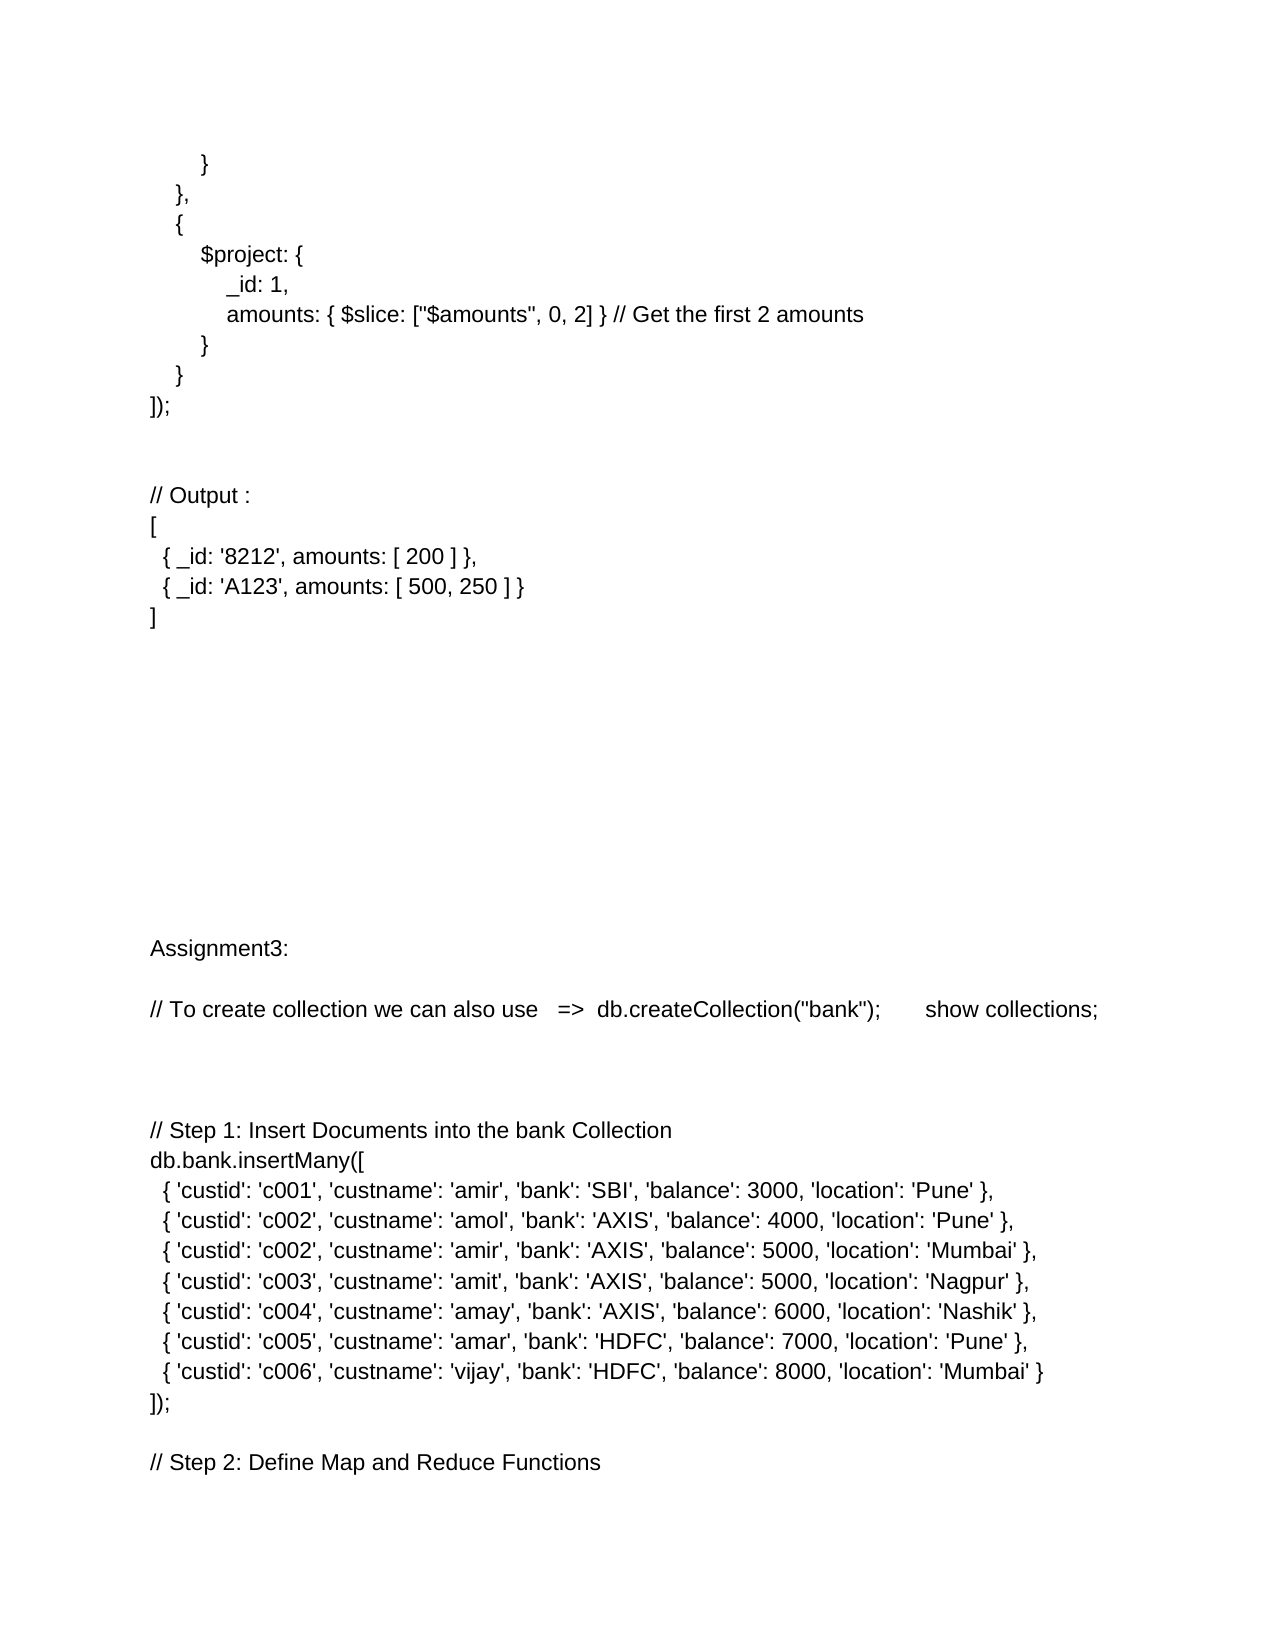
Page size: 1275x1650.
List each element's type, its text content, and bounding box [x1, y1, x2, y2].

text { 'custid': 'c004', 'custname': 'amay', 'bank': 'AXIS', 'balance': 6000, 'location': 'Nashik' }, [150, 1298, 1125, 1324]
text } [150, 361, 1125, 388]
text $project: { [150, 241, 1125, 267]
text } [150, 150, 1125, 176]
text // Step 1: Insert Documents into the bank Collection [150, 1117, 1125, 1143]
text _id: 1, [150, 271, 1125, 297]
text { 'custid': 'c003', 'custname': 'amit', 'bank': 'AXIS', 'balance': 5000, 'location': 'Nagpur' }, [150, 1268, 1125, 1294]
text Assignment3: [150, 935, 1125, 962]
text }, [150, 180, 1125, 207]
text // Step 2: Define Map and Reduce Functions [150, 1449, 1125, 1475]
text ]); [150, 392, 1125, 418]
text [ [150, 512, 1125, 539]
text { 'custid': 'c001', 'custname': 'amir', 'bank': 'SBI', 'balance': 3000, 'location': 'Pune' }, [150, 1177, 1125, 1203]
text ] [150, 603, 1125, 629]
text // To create collection we can also use => db.createCollection("bank"); show collections; [150, 996, 1125, 1022]
text // Output : [150, 482, 1125, 509]
text { _id: '8212', amounts: [ 200 ] }, [150, 543, 1125, 569]
text ]); [150, 1388, 1125, 1415]
text { 'custid': 'c002', 'custname': 'amol', 'bank': 'AXIS', 'balance': 4000, 'location': 'Pune' }, [150, 1207, 1125, 1234]
text { _id: 'A123', amounts: [ 500, 250 ] } [150, 573, 1125, 599]
text } [150, 331, 1125, 358]
text { [150, 210, 1125, 237]
text { 'custid': 'c005', 'custname': 'amar', 'bank': 'HDFC', 'balance': 7000, 'location': 'Pune' }, [150, 1328, 1125, 1354]
text db.bank.insertMany([ [150, 1147, 1125, 1173]
text { 'custid': 'c006', 'custname': 'vijay', 'bank': 'HDFC', 'balance': 8000, 'location': 'Mumbai' } [150, 1358, 1125, 1385]
text amounts: { $slice: ["$amounts", 0, 2] } // Get the first 2 amounts [150, 301, 1125, 327]
text { 'custid': 'c002', 'custname': 'amir', 'bank': 'AXIS', 'balance': 5000, 'location': 'Mumbai' }, [150, 1237, 1125, 1264]
